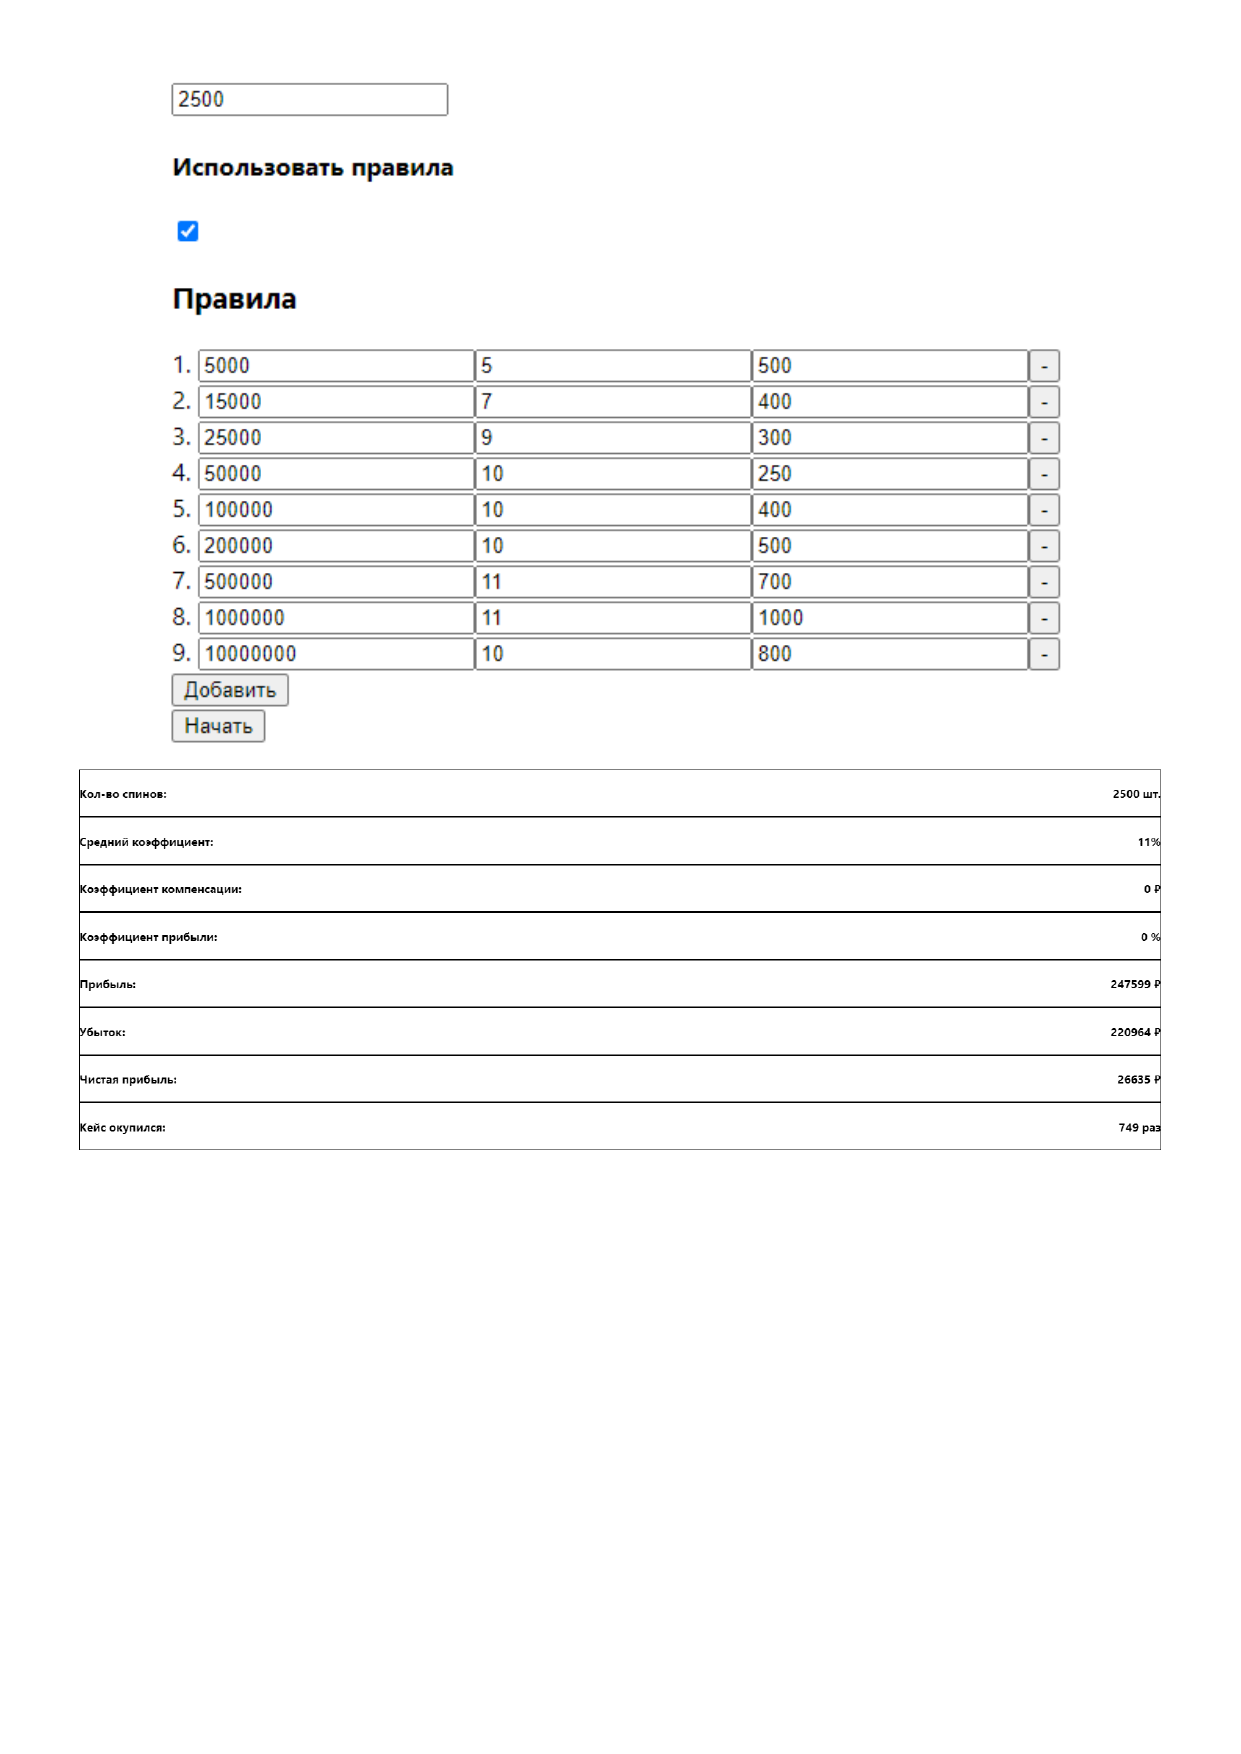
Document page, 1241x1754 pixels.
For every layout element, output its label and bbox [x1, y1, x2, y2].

picture [75, 767, 1166, 1155]
picture [164, 75, 1076, 749]
